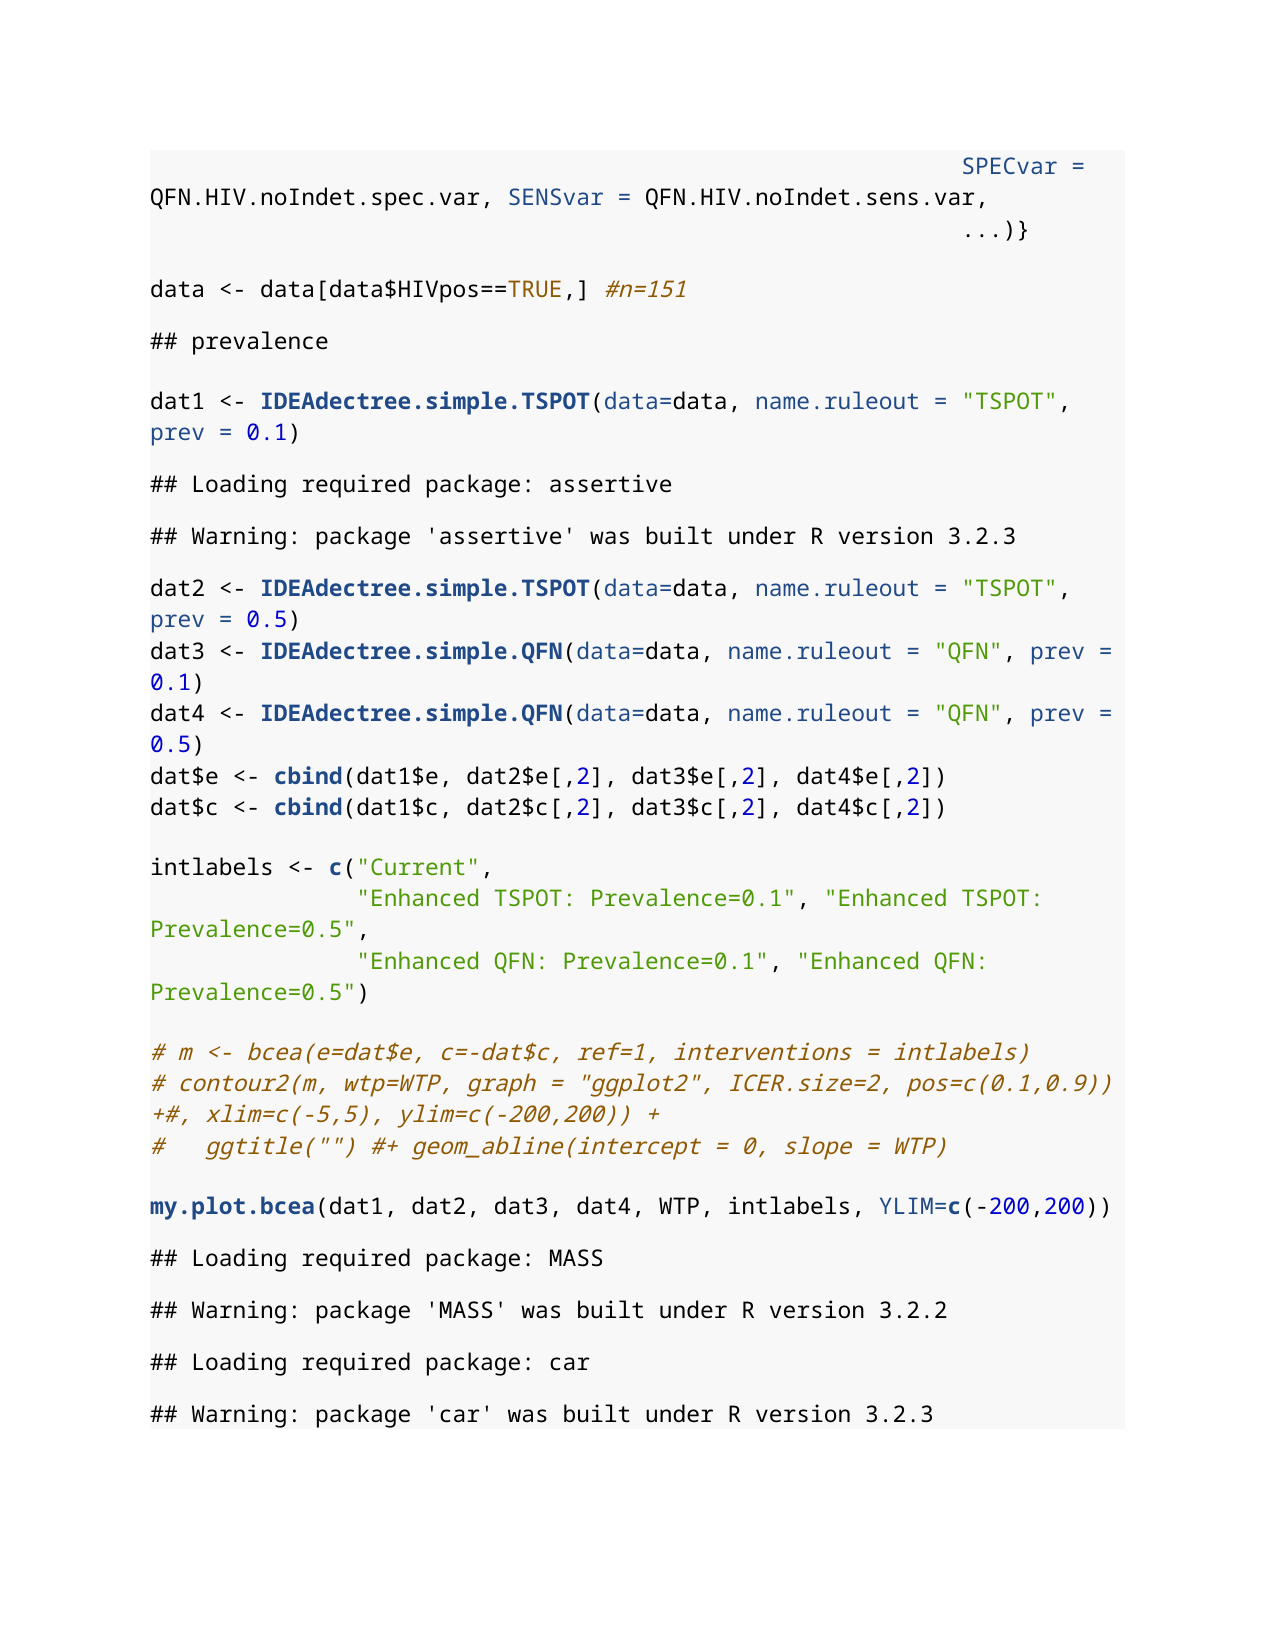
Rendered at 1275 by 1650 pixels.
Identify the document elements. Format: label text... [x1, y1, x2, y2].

text ## Loading required package: MASS [150, 1242, 1125, 1273]
text ## Warning: package 'car' was built under R version 3.2.3 [150, 1398, 1125, 1429]
text ## prevalence dat1 <- IDEAdectree.simple.TSPOT(data=data, name.ruleout = "TSPOT", prev = 0.1) [150, 324, 1125, 447]
text ## Warning: package 'assertive' was built under R version 3.2.3 [150, 520, 1125, 551]
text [150, 150, 1125, 304]
text ## Warning: package 'MASS' was built under R version 3.2.2 [150, 1294, 1125, 1325]
text dat2 <- IDEAdectree.simple.TSPOT(data=data, name.ruleout = "TSPOT", prev = 0.5) dat3 <- IDEAdectree.simple.QFN(data=data, name.ruleout = "QFN", prev = 0.1) dat4 <- IDEAdectree.simple.QFN(data=data, name.ruleout = "QFN", prev = 0.5) dat$e <- cbind(dat1$e, dat2$e[,2], dat3$e[,2], dat4$e[,2]) dat$c <- cbind(dat1$c, dat2$c[,2], dat3$c[,2], dat4$c[,2]) intlabels <- c("Current", "Enhanced TSPOT: Prevalence=0.1", "Enhanced TSPOT: Prevalence=0.5", "Enhanced QFN: Prevalence=0.1", "Enhanced QFN: Prevalence=0.5") # m <- bcea(e=dat$e, c=-dat$c, ref=1, interventions = intlabels) # contour2(m, wtp=WTP, graph = "ggplot2", ICER.size=2, pos=c(0.1,0.9))+#, xlim=c(-5,5), ylim=c(-200,200)) + # ggtitle("") #+ geom_abline(intercept = 0, slope = WTP) my.plot.bcea(dat1, dat2, dat3, dat4, WTP, intlabels, YLIM=c(-200,200)) [150, 572, 1125, 1221]
text ## Loading required package: car [150, 1346, 1125, 1377]
text ## Loading required package: assertive [150, 468, 1125, 499]
